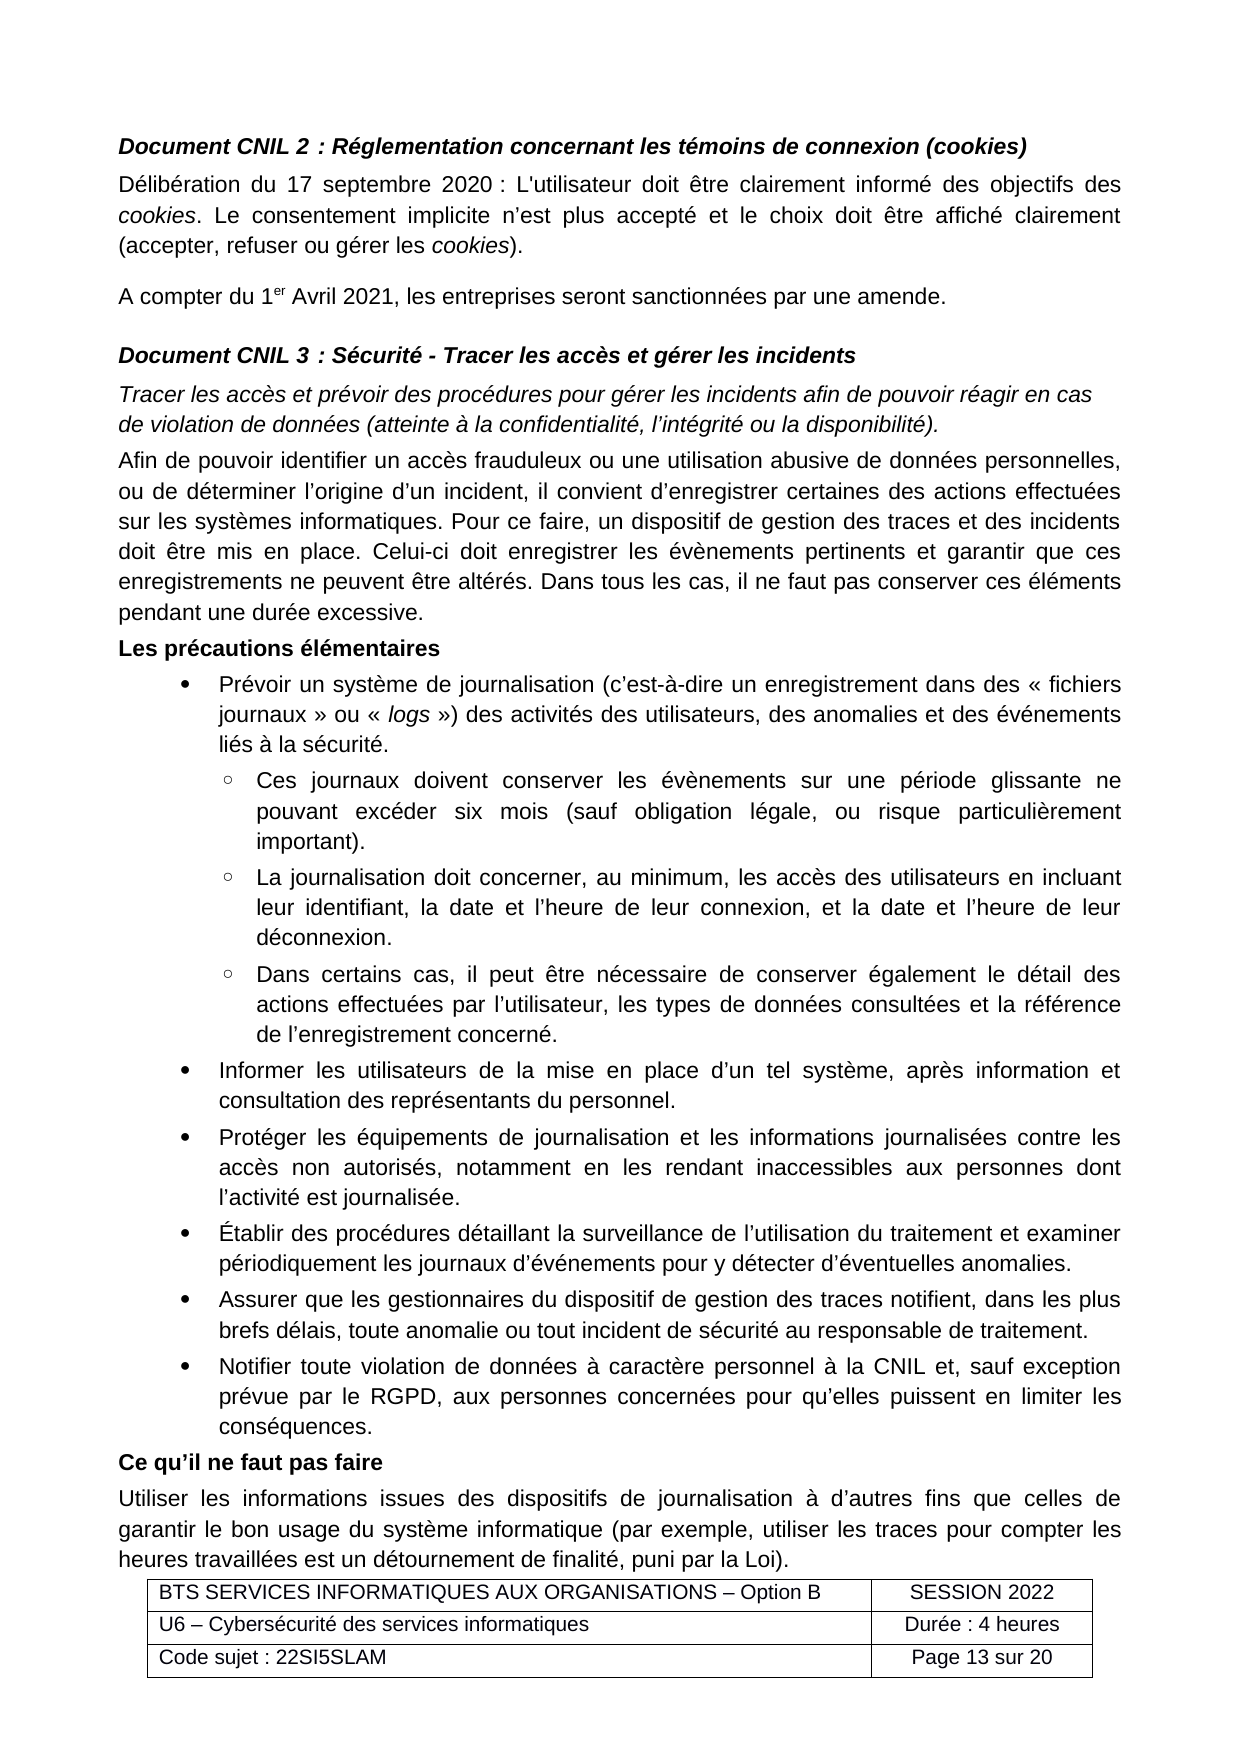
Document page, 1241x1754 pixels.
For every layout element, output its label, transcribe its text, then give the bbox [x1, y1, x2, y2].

list Protéger les équipements de journalisation et les informations journalisées contre les accès non autorisés, notamment en les rendant inaccessibles aux personnes dont l’activité est journalisée. [181, 1123, 1122, 1210]
text Document CNIL 3 : Sécurité - Tracer les accès et gérer les incidents [118, 342, 1122, 369]
text Tracer les accès et prévoir des procédures pour gérer les incidents afin de pouvoir réagir en cas de violation de données (atteinte à la confidentialité, l’intégrité ou la disponibilité). [118, 381, 1122, 438]
list Assurer que les gestionnaires du dispositif de gestion des traces notifient, dans les plus brefs délais, toute anomalie ou tout incident de sécurité au responsable de traitement. [181, 1286, 1122, 1343]
text Les précautions élémentaires [118, 635, 1122, 661]
list Informer les utilisateurs de la mise en place d’un tel système, après information et consultation des représentants du personnel. [181, 1057, 1122, 1114]
text Document CNIL 2 : Réglementation concernant les témoins de connexion (cookies) [118, 133, 1122, 159]
text A compter du 1er Avril 2021, les entreprises seront sanctionnées par une amende. [118, 283, 1122, 309]
list Dans certains cas, il peut être nécessaire de conserver également le détail des actions effectuées par l’utilisateur, les types de données consultées et la référence de l’enregistrement concerné. [218, 961, 1122, 1047]
list La journalisation doit concerner, au minimum, les accès des utilisateurs en incluant leur identifiant, la date et l’heure de leur connexion, et la date et l’heure de leur déconnexion. [218, 864, 1122, 951]
text Utiliser les informations issues des dispositifs de journalisation à d’autres fins que celles de garantir le bon usage du système informatique (par exemple, utiliser les traces pour compter les heures travaillées est un détournement de finalité, puni par la Loi). [118, 1485, 1122, 1572]
list Prévoir un système de journalisation (c’est-à-dire un enregistrement dans des « fichiers journaux » ou « logs ») des activités des utilisateurs, des anomalies et des événements liés à la sécurité. [181, 671, 1122, 758]
text Ce qu’il ne faut pas faire [118, 1449, 1122, 1476]
list Ces journaux doivent conserver les évènements sur une période glissante ne pouvant excéder six mois (sauf obligation légale, ou risque particulièrement important). [218, 767, 1122, 854]
text Délibération du 17 septembre 2020 : L'utilisateur doit être clairement informé des objectifs des cookies. Le consentement implicite n’est plus accepté et le choix doit être affiché clairement (accepter, refuser ou gérer les cookies). [118, 171, 1122, 258]
list Notifier toute violation de données à caractère personnel à la CNIL et, sauf exception prévue par le RGPD, aux personnes concernées pour qu’elles puissent en limiter les conséquences. [181, 1353, 1122, 1439]
text Afin de pouvoir identifier un accès frauduleux ou une utilisation abusive de données personnelles, ou de déterminer l’origine d’un incident, il convient d’enregistrer certaines des actions effectuées sur les systèmes informatiques. Pour ce faire, un dispositif de gestion des traces et des incidents doit être mis en place. Celui-ci doit enregistrer les évènements pertinents et garantir que ces enregistrements ne peuvent être altérés. Dans tous les cas, il ne faut pas conserver ces éléments pendant une durée excessive. [118, 447, 1122, 625]
list Établir des procédures détaillant la surveillance de l’utilisation du traitement et examiner périodiquement les journaux d’événements pour y détecter d’éventuelles anomalies. [181, 1220, 1122, 1277]
